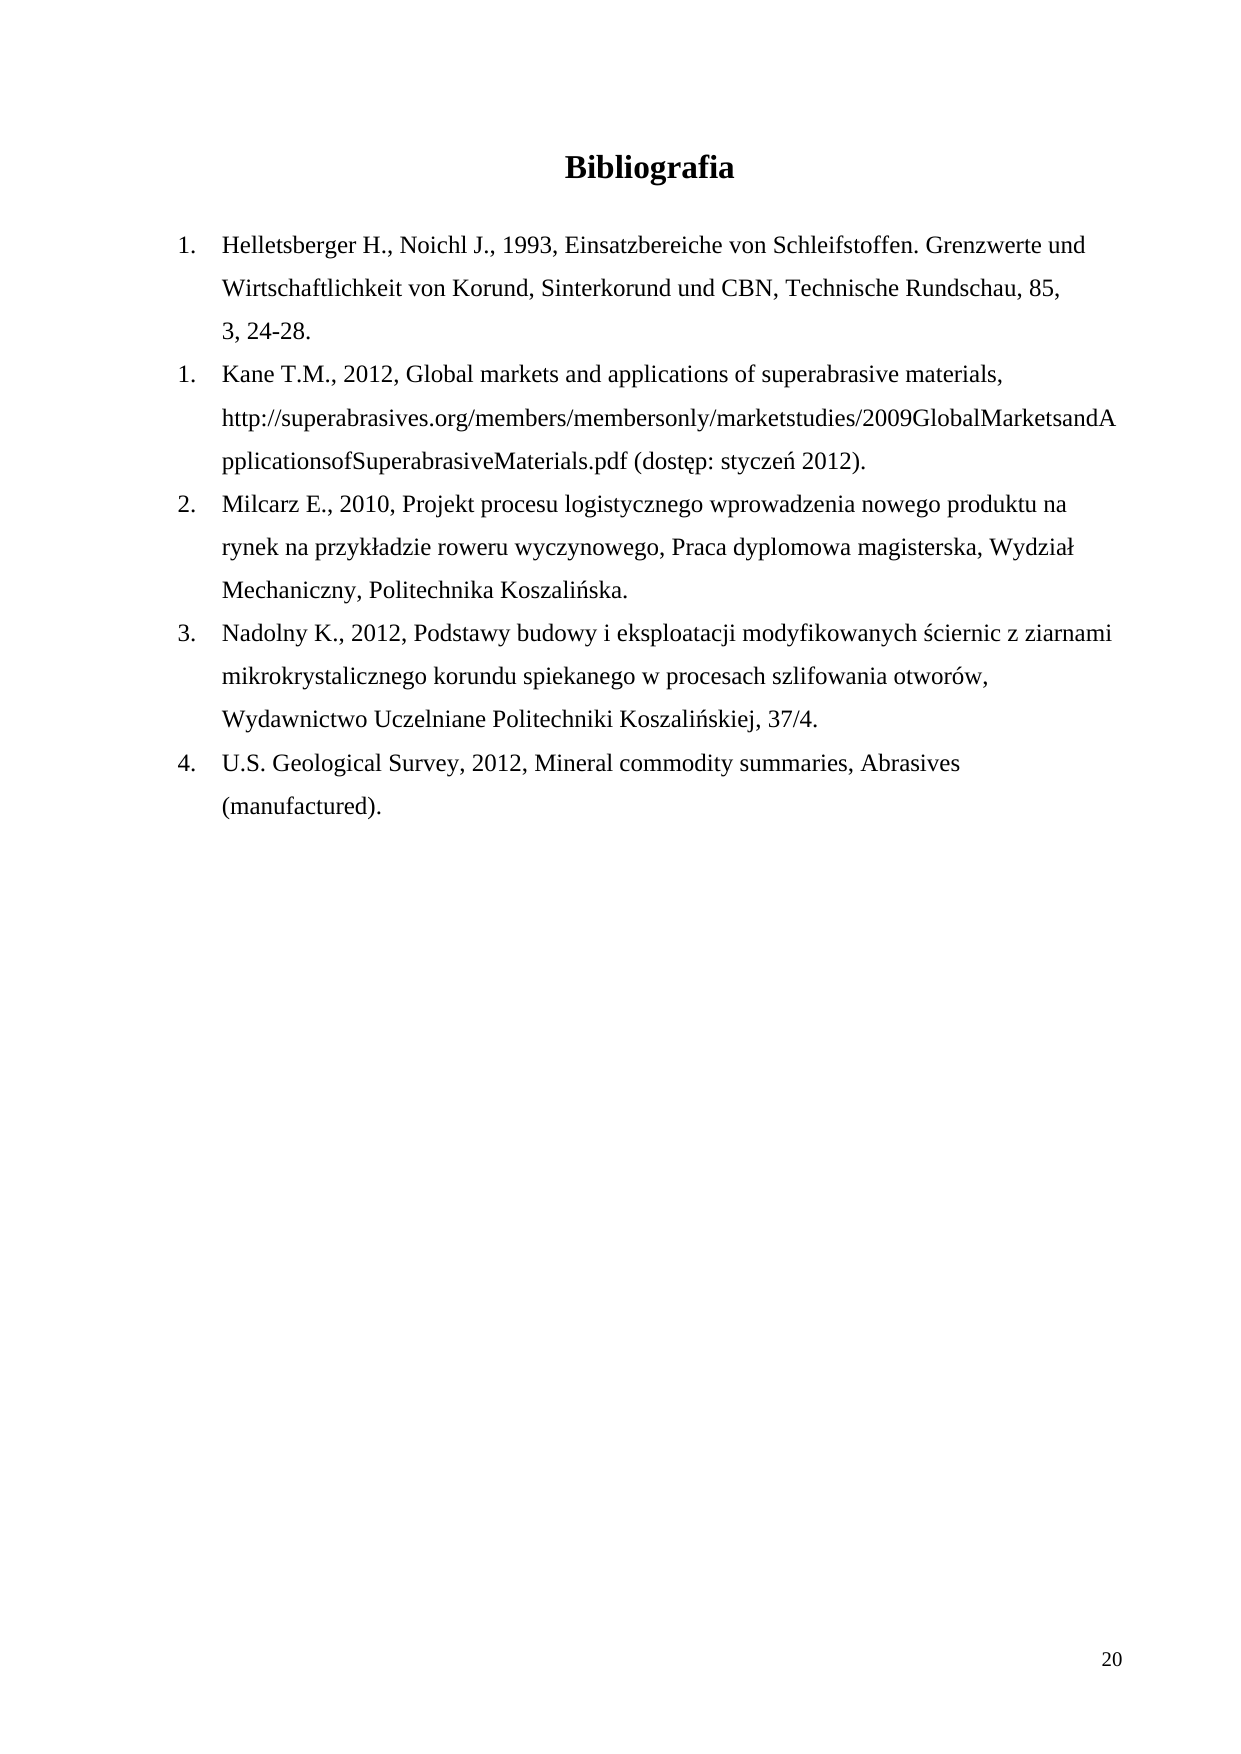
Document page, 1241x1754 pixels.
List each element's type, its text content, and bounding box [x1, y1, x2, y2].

list Helletsberger H., Noichl J., 1993, Einsatzbereiche von Schleifstoffen. Grenzwerte und Wirtschaftlichkeit von Korund, Sinterkorund und CBN, Technische Rundschau, 85, 3, 24-28. [177, 230, 1122, 345]
text Bibliografia [177, 148, 1122, 186]
text U.S. Geological Survey, 2012, Mineral commodity summaries, Abrasives (manufactured). [177, 748, 1122, 819]
text Kane T.M., 2012, Global markets and applications of superabrasive materials, http://superabrasives.org/members/membersonly/marketstudies/2009GlobalMarketsandApplicationsofSuperabrasiveMaterials.pdf (dostęp: styczeń 2012). [177, 359, 1122, 474]
text Nadolny K., 2012, Podstawy budowy i eksploatacji modyfikowanych ściernic z ziarnami mikrokrystalicznego korundu spiekanego w procesach szlifowania otworów, Wydawnictwo Uczelniane Politechniki Koszalińskiej, 37/4. [177, 618, 1122, 733]
text Milcarz E., 2010, Projekt procesu logistycznego wprowadzenia nowego produktu na rynek na przykładzie roweru wyczynowego, Praca dyplomowa magisterska, Wydział Mechaniczny, Politechnika Koszalińska. [177, 489, 1122, 604]
